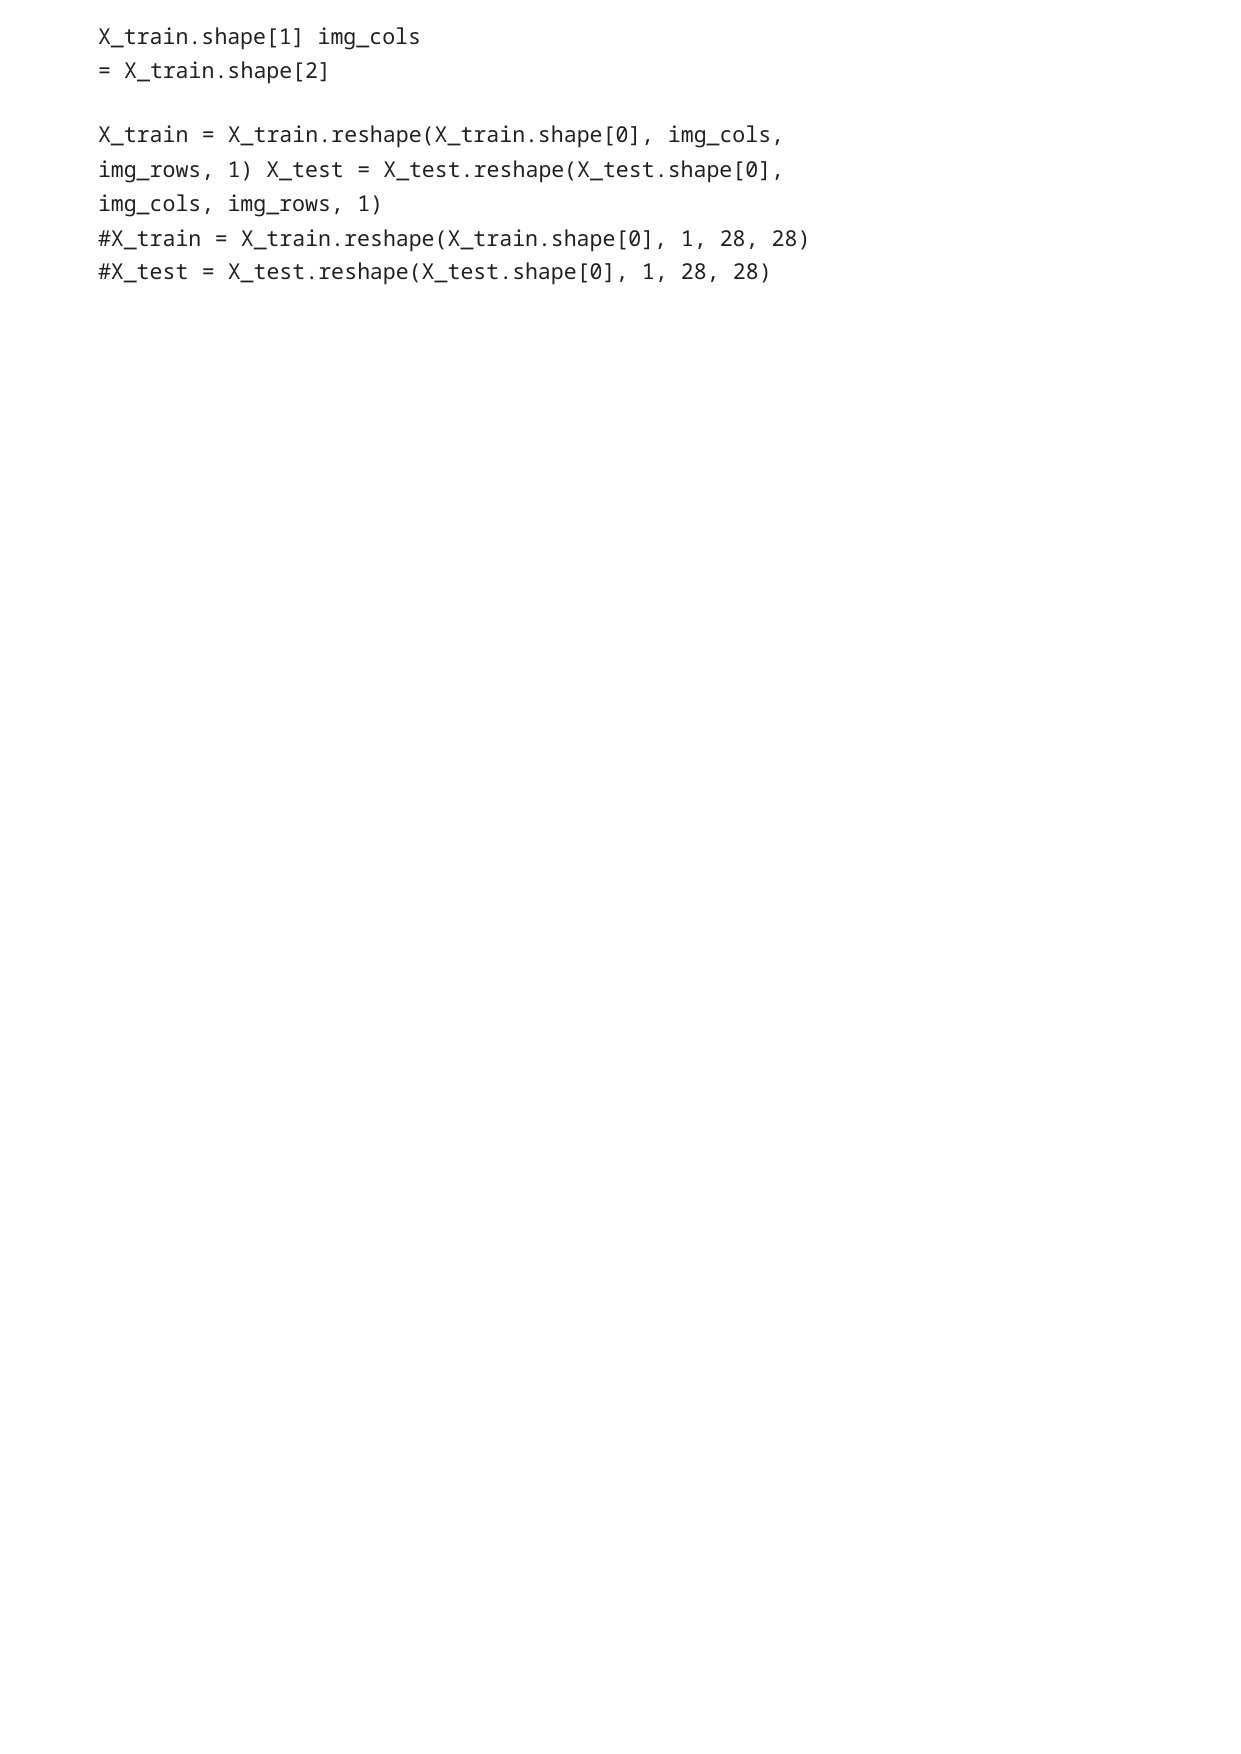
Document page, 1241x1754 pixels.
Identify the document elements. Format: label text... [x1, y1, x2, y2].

text #X_train = X_train.reshape(X_train.shape[0], 1, 28, 28) [98, 222, 1065, 252]
text X_train = X_train.reshape(X_train.shape[0], img_cols, img_rows, 1) X_test = X_test.reshape(X_test.shape[0], img_cols, img_rows, 1) [98, 119, 897, 218]
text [98, 21, 427, 85]
text #X_test = X_test.reshape(X_test.shape[0], 1, 28, 28) [98, 256, 1065, 286]
